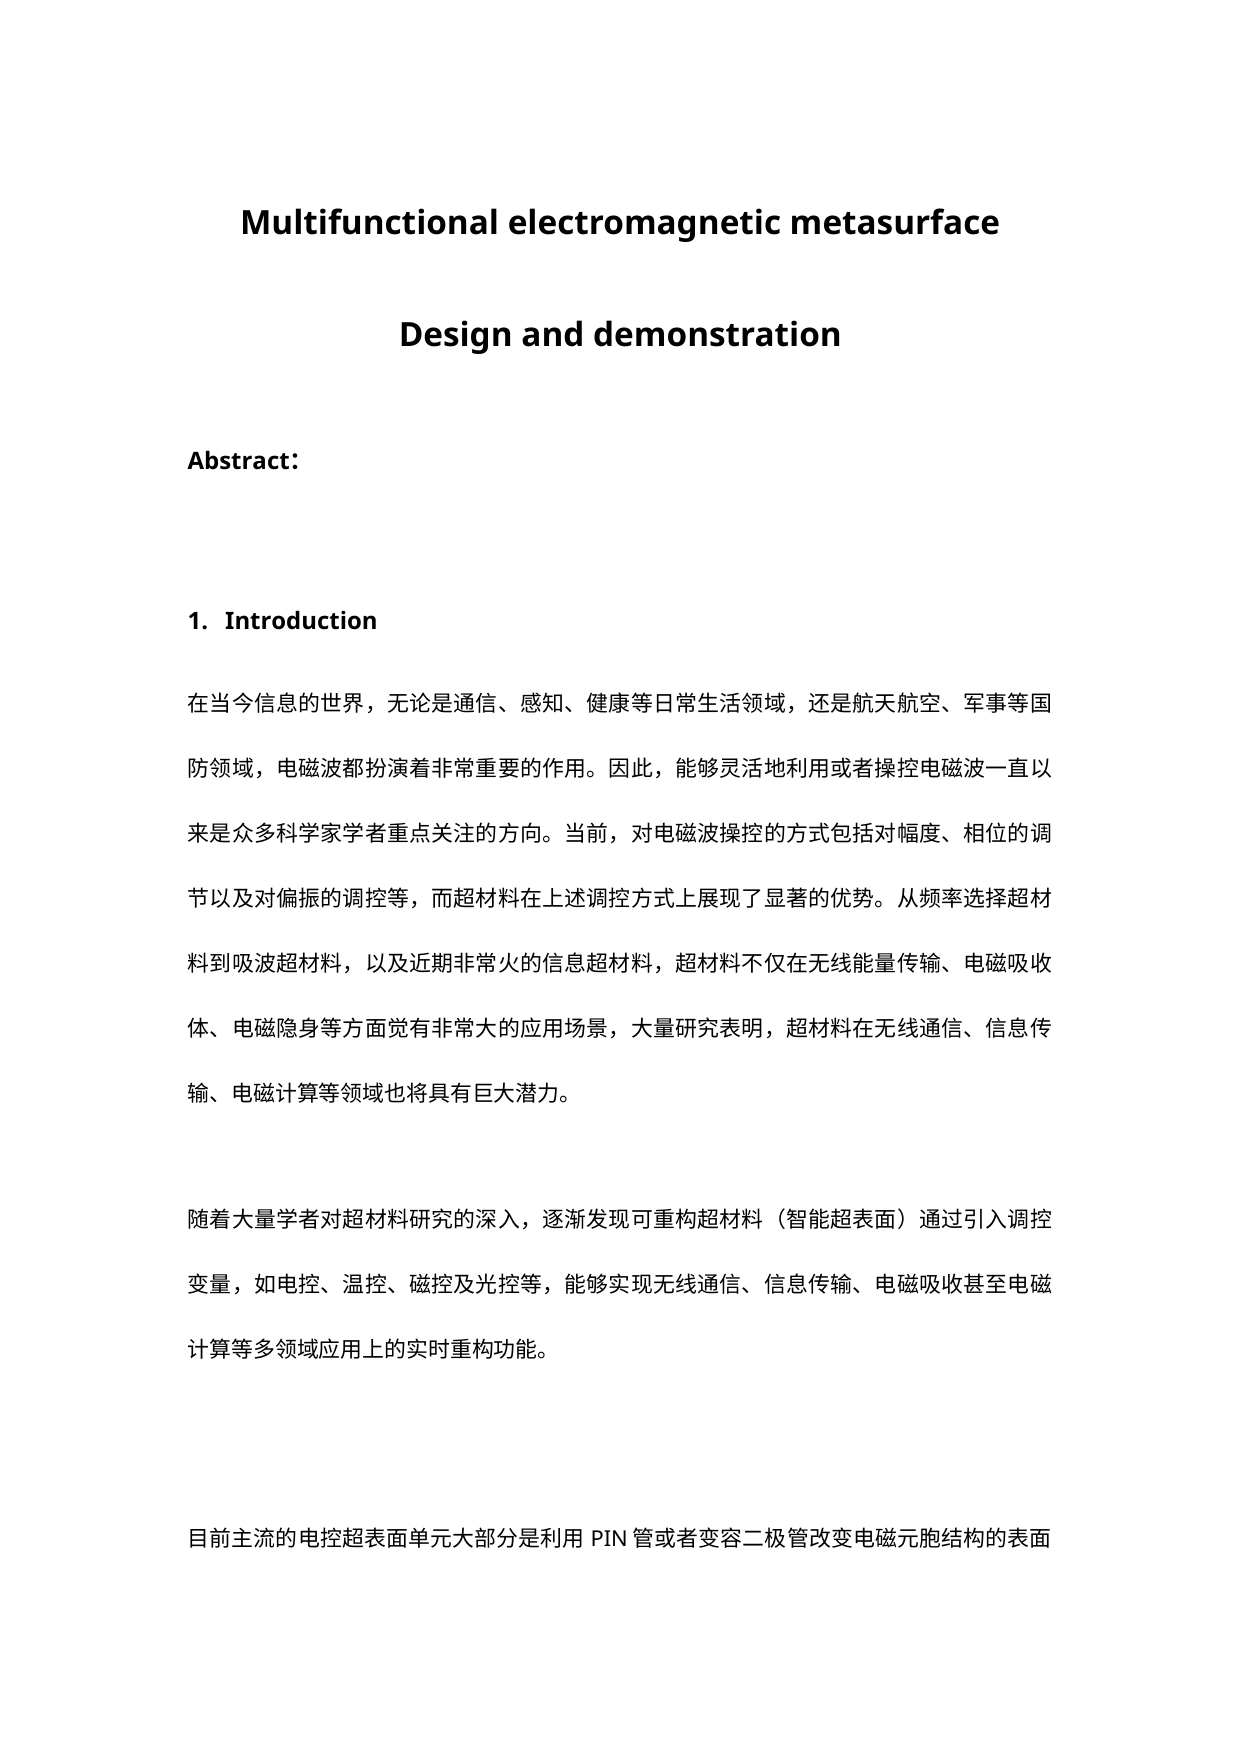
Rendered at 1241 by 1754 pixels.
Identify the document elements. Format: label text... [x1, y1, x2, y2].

list Introduction [187, 588, 1053, 653]
subtitle Multifunctional electromagnetic metasurface Design and demonstration [187, 189, 1053, 366]
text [187, 1521, 1053, 1553]
text Abstract： [187, 427, 1053, 492]
text 随着大量学者对超材料研究的深入，逐渐发现可重构超材料（智能超表面）通过引入调控变量，如电控、温控、磁控及光控等，能够实现无线通信、信息传输、电磁吸收甚至电磁计算等多领域应用上的实时重构功能。 [187, 1202, 1053, 1364]
text 在当今信息的世界，无论是通信、感知、健康等日常生活领域，还是航天航空、军事等国防领域，电磁波都扮演着非常重要的作用。因此，能够灵活地利用或者操控电磁波一直以来是众多科学家学者重点关注的方向。当前，对电磁波操控的方式包括对幅度、相位的调节以及对偏振的调控等，而超材料在上述调控方式上展现了显著的优势。从频率选择超材料到吸波超材料，以及近期非常火的信息超材料，超材料不仅在无线能量传输、电磁吸收体、电磁隐身等方面觉有非常大的应用场景，大量研究表明，超材料在无线通信、信息传输、电磁计算等领域也将具有巨大潜力。 [187, 685, 1053, 1108]
